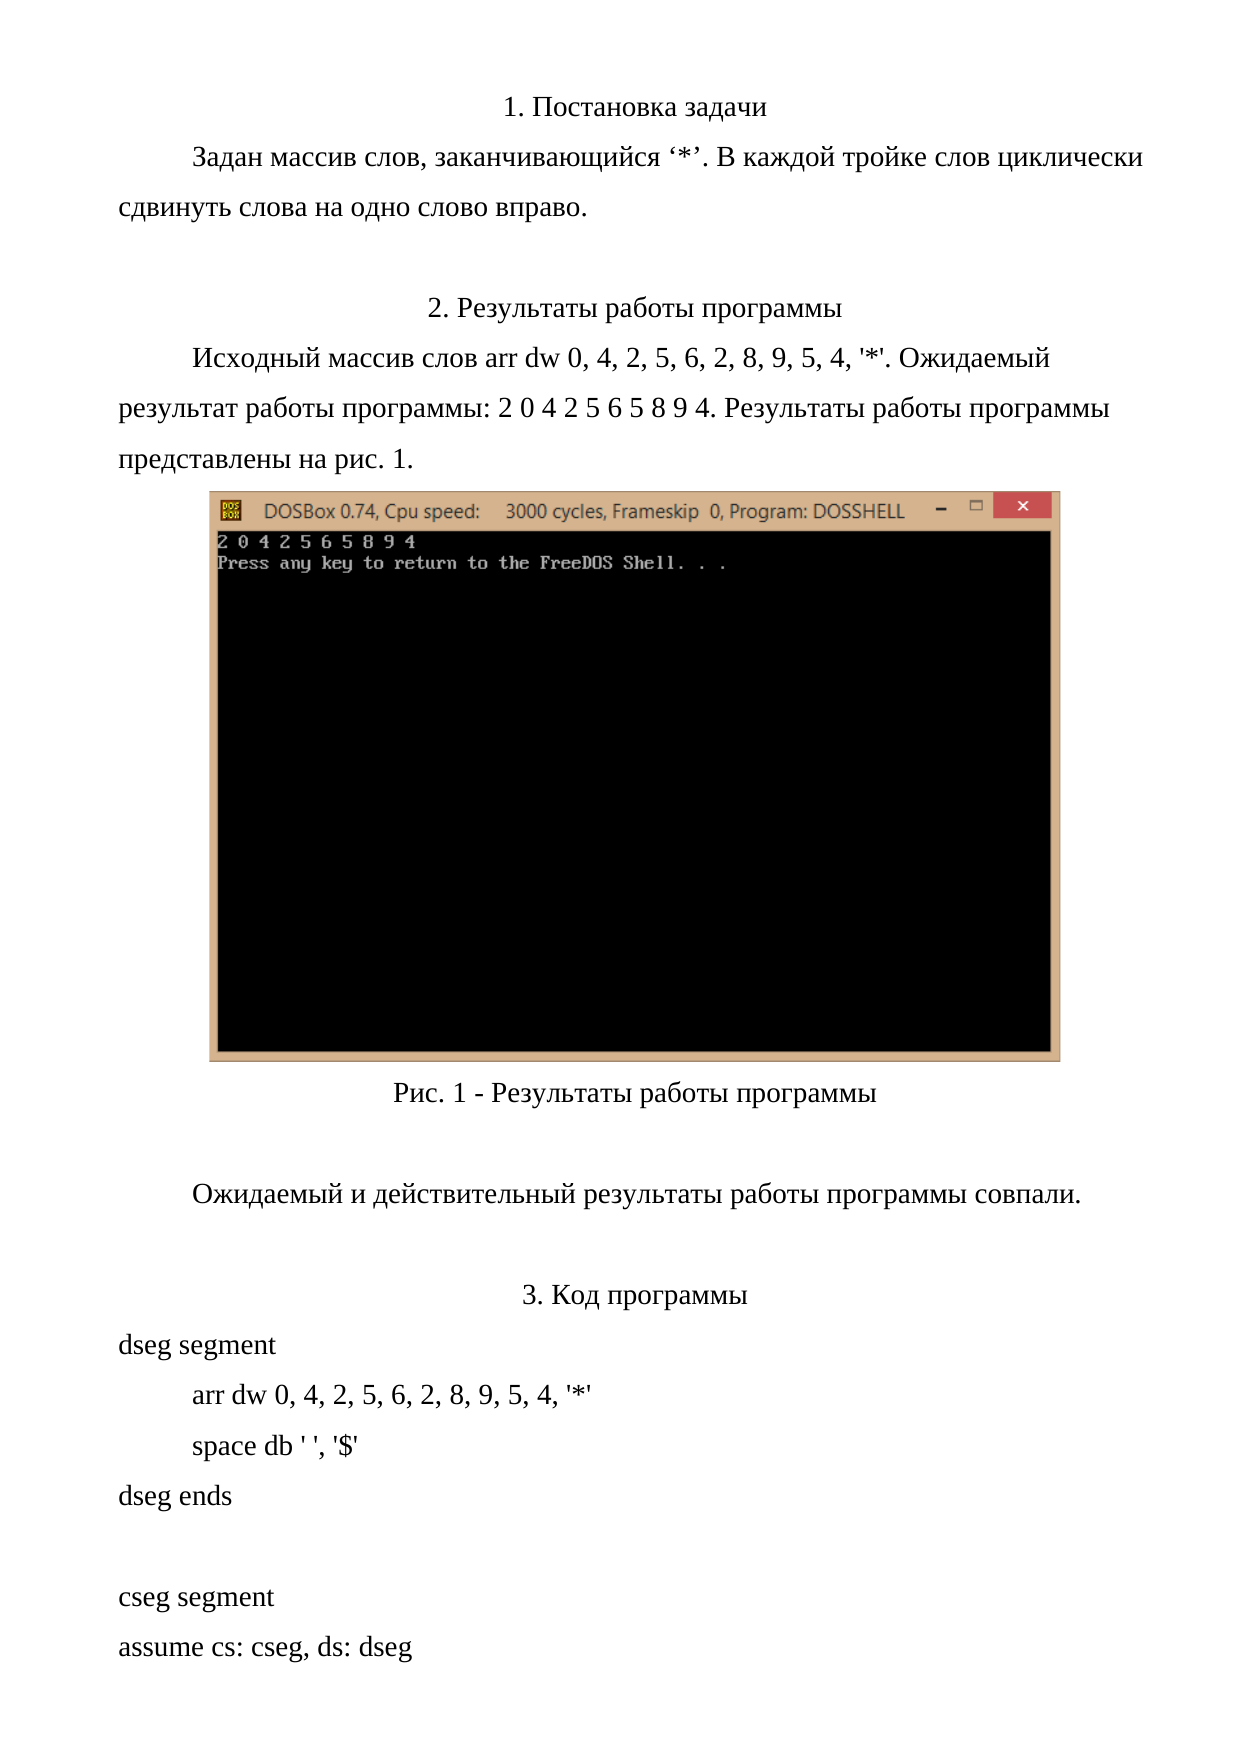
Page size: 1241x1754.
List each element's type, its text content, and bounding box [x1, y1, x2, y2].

picture [209, 491, 1061, 1062]
text assume cs: cseg, ds: dseg [118, 1629, 1152, 1663]
text Исходный массив слов arr dw 0, 4, 2, 5, 6, 2, 8, 9, 5, 4, '*'. Ожидаемый результат работы программы: 2 0 4 2 5 6 5 8 9 4. Результаты работы программы представлены на рис. 1. [118, 340, 1152, 474]
text dseg segment [118, 1327, 1152, 1361]
text Задан массив слов, заканчивающийся ‘*’. В каждой тройке слов циклически сдвинуть слова на одно слово вправо. [118, 139, 1152, 223]
text 1. Постановка задачи [118, 89, 1152, 122]
text space db ' ', '$' [118, 1428, 1152, 1461]
text Ожидаемый и действительный результаты работы программы совпали. [118, 1176, 1152, 1210]
text 2. Результаты работы программы [118, 290, 1152, 323]
text 3. Код программы [118, 1277, 1152, 1310]
text cseg segment [118, 1579, 1152, 1612]
text arr dw 0, 4, 2, 5, 6, 2, 8, 9, 5, 4, '*' [118, 1377, 1152, 1411]
text Рис. 1 - Результаты работы программы [118, 1076, 1152, 1109]
text dseg ends [118, 1478, 1152, 1512]
